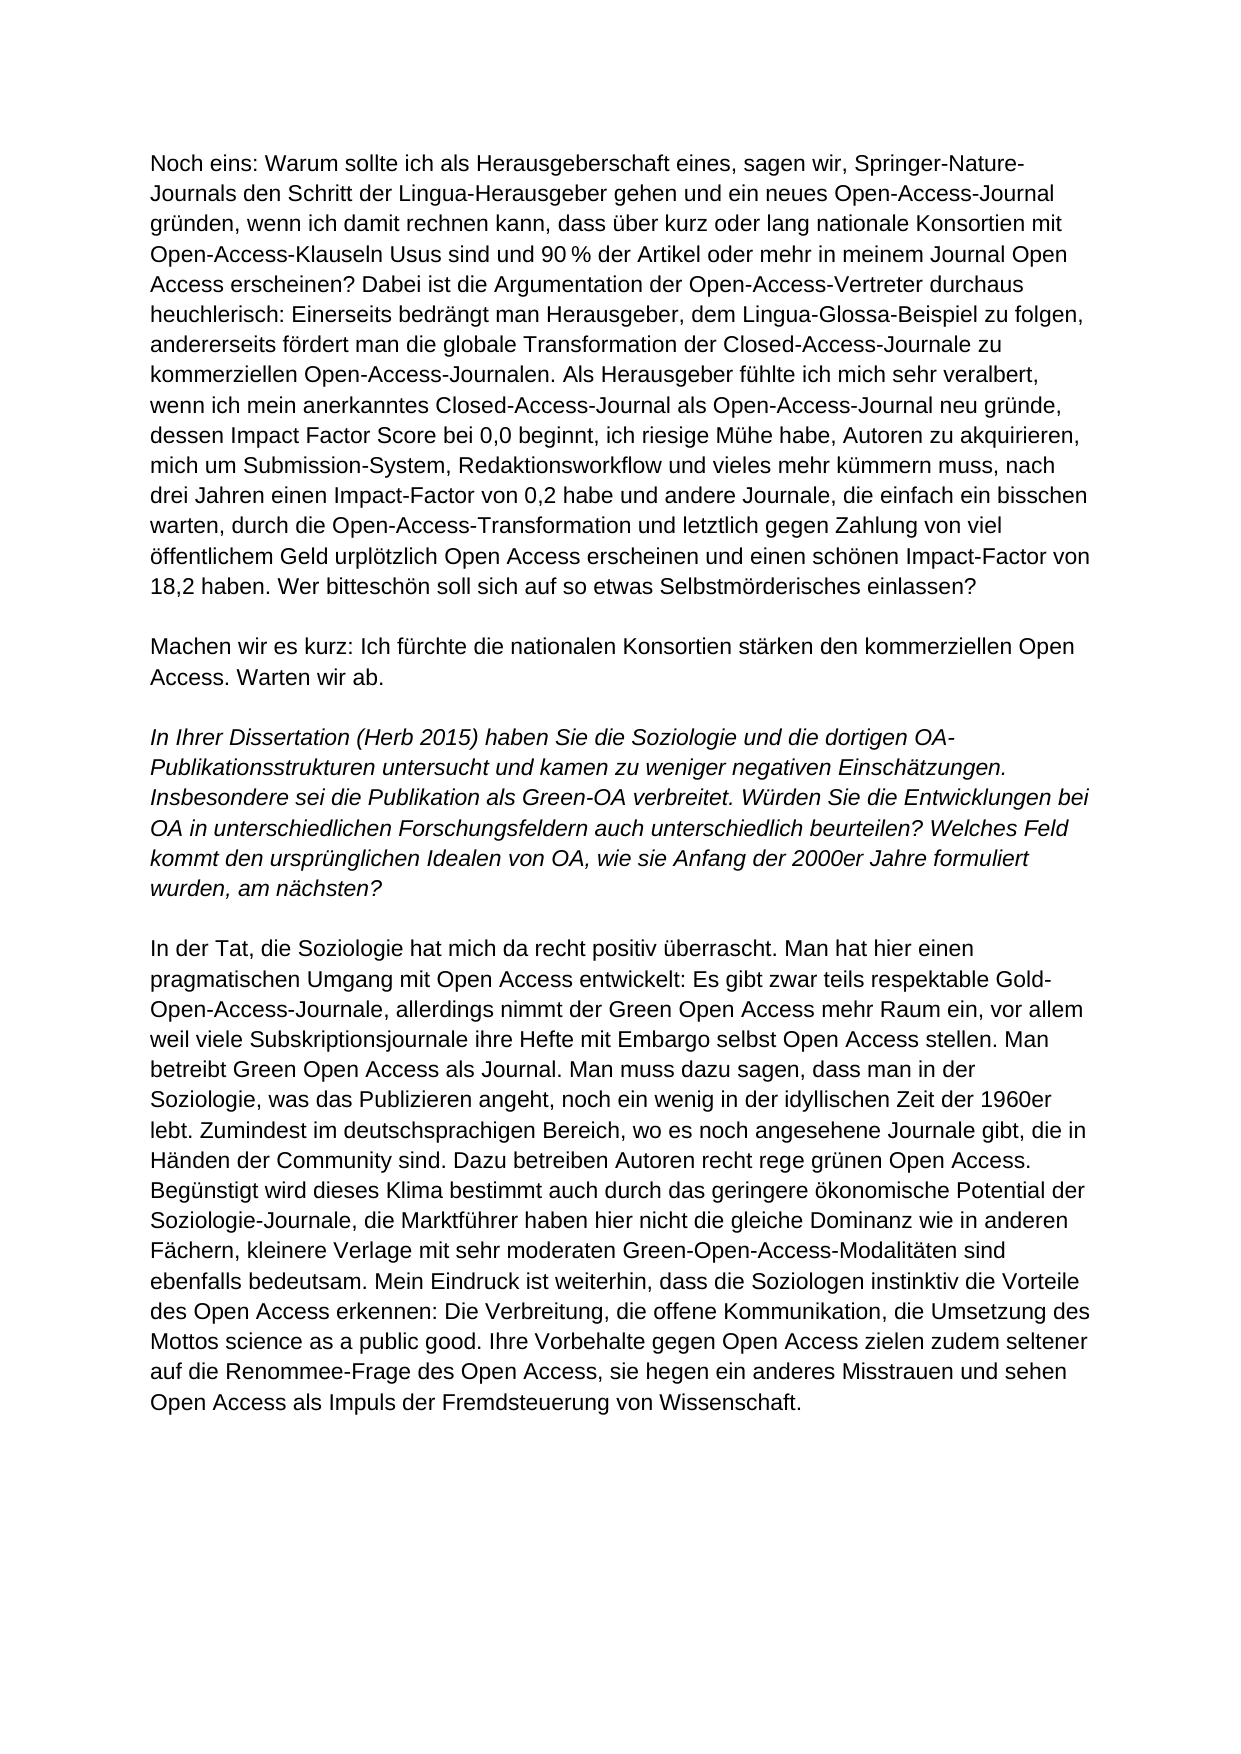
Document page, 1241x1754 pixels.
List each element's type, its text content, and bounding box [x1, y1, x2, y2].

text Machen wir es kurz: Ich fürchte die nationalen Konsortien stärken den kommerziellen Open Access. Warten wir ab. [150, 633, 1090, 690]
text Noch eins: Warum sollte ich als Herausgeberschaft eines, sagen wir, Springer-Nature-Journals den Schritt der Lingua-Herausgeber gehen und ein neues Open-Access-Journal gründen, wenn ich damit rechnen kann, dass über kurz oder lang nationale Konsortien mit Open-Access-Klauseln Usus sind und 90 % der Artikel oder mehr in meinem Journal Open Access erscheinen? Dabei ist die Argumentation der Open-Access-Vertreter durchaus heuchlerisch: Einerseits bedrängt man Herausgeber, dem Lingua-Glossa-Beispiel zu folgen, andererseits fördert man die globale Transformation der Closed-Access-Journale zu kommerziellen Open-Access-Journalen. Als Herausgeber fühlte ich mich sehr veralbert, wenn ich mein anerkanntes Closed-Access-Journal als Open-Access-Journal neu gründe, dessen Impact Factor Score bei 0,0 beginnt, ich riesige Mühe habe, Autoren zu akquirieren, mich um Submission-System, Redaktionsworkflow und vieles mehr kümmern muss, nach drei Jahren einen Impact-Factor von 0,2 habe und andere Journale, die einfach ein bisschen warten, durch die Open-Access-Transformation und letztlich gegen Zahlung von viel öffentlichem Geld urplötzlich Open Access erscheinen und einen schönen Impact-Factor von 18,2 haben. Wer bitteschön soll sich auf so etwas Selbstmörderisches einlassen? [150, 150, 1090, 599]
text In der Tat, die Soziologie hat mich da recht positiv überrascht. Man hat hier einen pragmatischen Umgang mit Open Access entwickelt: Es gibt zwar teils respektable Gold-Open-Access-Journale, allerdings nimmt der Green Open Access mehr Raum ein, vor allem weil viele Subskriptionsjournale ihre Hefte mit Embargo selbst Open Access stellen. Man betreibt Green Open Access als Journal. Man muss dazu sagen, dass man in der Soziologie, was das Publizieren angeht, noch ein wenig in der idyllischen Zeit der 1960er lebt. Zumindest im deutschsprachigen Bereich, wo es noch angesehene Journale gibt, die in Händen der Community sind. Dazu betreiben Autoren recht rege grünen Open Access. Begünstigt wird dieses Klima bestimmt auch durch das geringere ökonomische Potential der Soziologie-Journale, die Marktführer haben hier nicht die gleiche Dominanz wie in anderen Fächern, kleinere Verlage mit sehr moderaten Green-Open-Access-Modalitäten sind ebenfalls bedeutsam. Mein Eindruck ist weiterhin, dass die Soziologen instinktiv die Vorteile des Open Access erkennen: Die Verbreitung, die offene Kommunikation, die Umsetzung des Mottos science as a public good. Ihre Vorbehalte gegen Open Access zielen zudem seltener auf die Renommee-Frage des Open Access, sie hegen ein anderes Misstrauen und sehen Open Access als Impuls der Fremdsteuerung von Wissenschaft. [150, 935, 1090, 1415]
text In Ihrer Dissertation (Herb 2015) haben Sie die Soziologie und die dortigen OA-Publikationsstrukturen untersucht und kamen zu weniger negativen Einschätzungen. Insbesondere sei die Publikation als Green-OA verbreitet. Würden Sie die Entwicklungen bei OA in unterschiedlichen Forschungsfeldern auch unterschiedlich beurteilen? Welches Feld kommt den ursprünglichen Idealen von OA, wie sie Anfang der 2000er Jahre formuliert wurden, am nächsten? [150, 724, 1090, 901]
